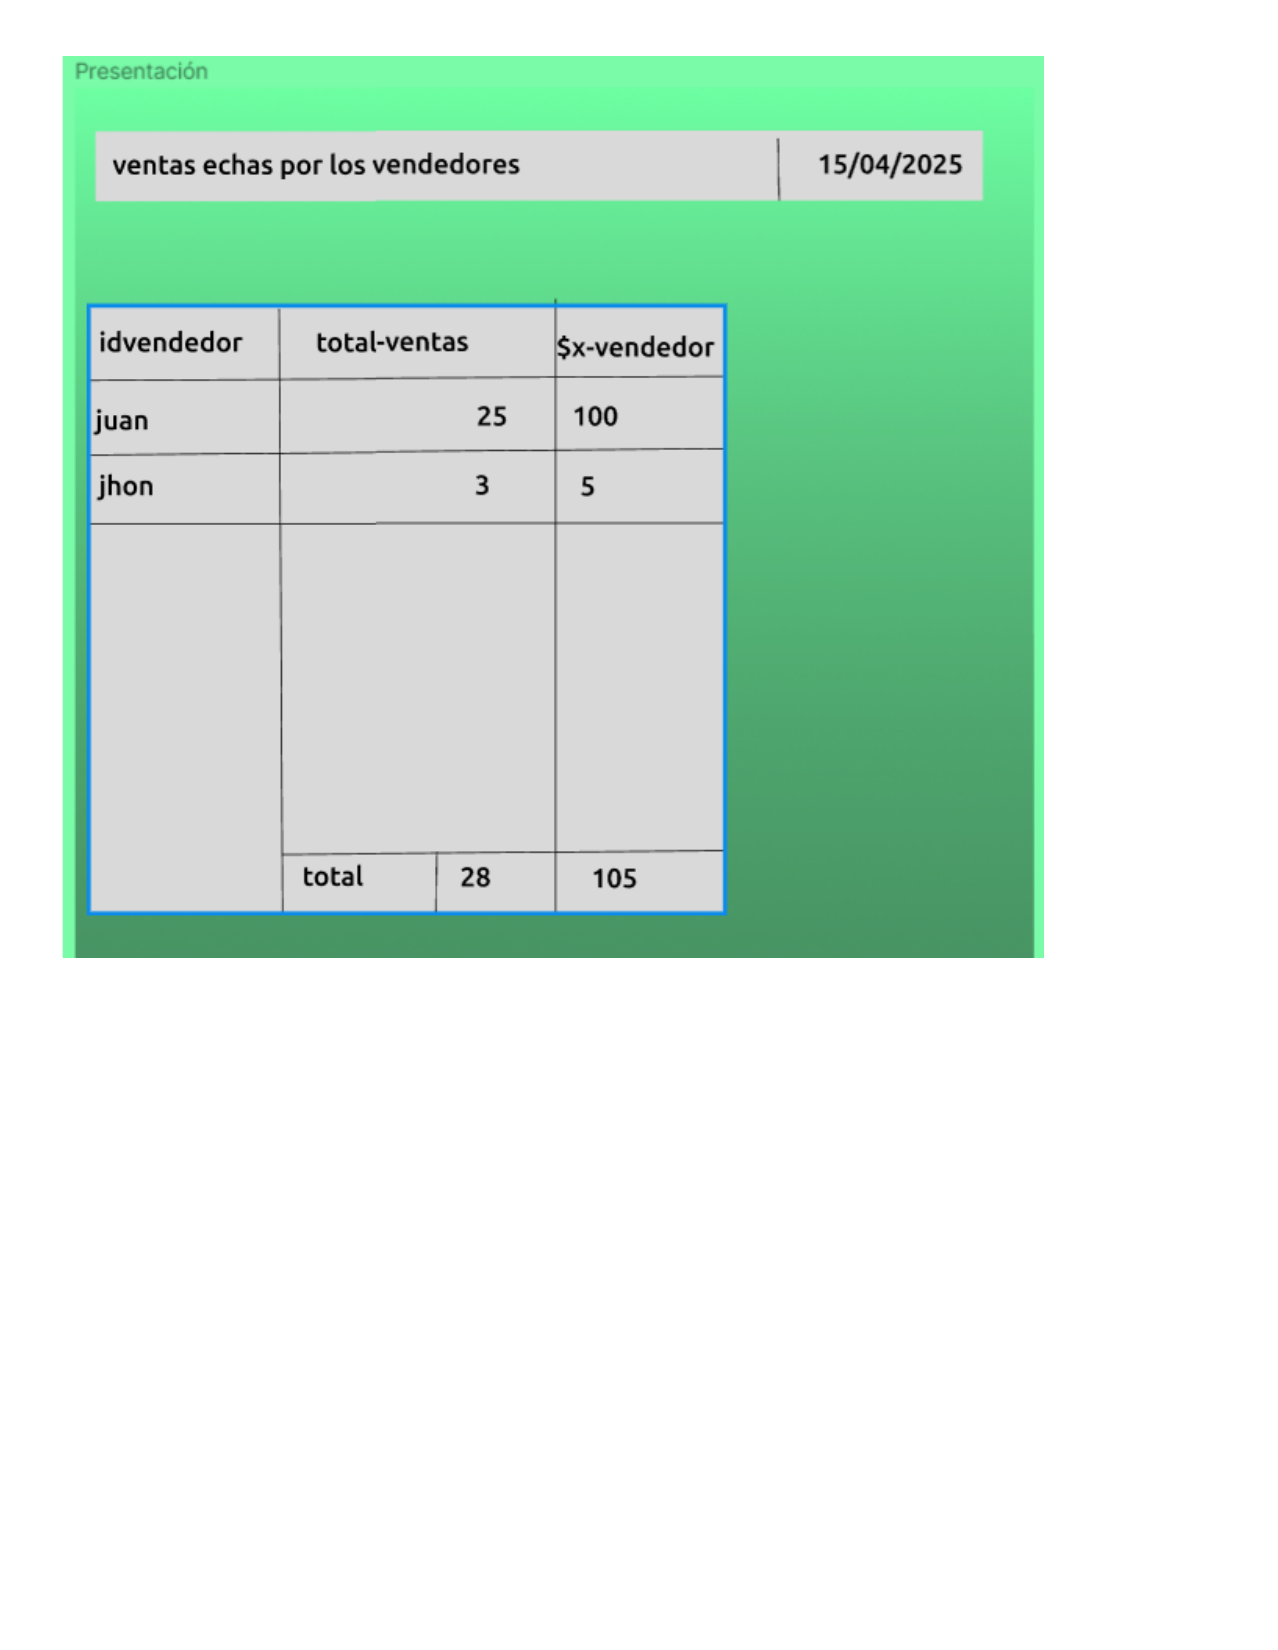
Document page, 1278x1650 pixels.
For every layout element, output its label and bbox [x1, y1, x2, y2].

picture [62, 56, 1044, 958]
